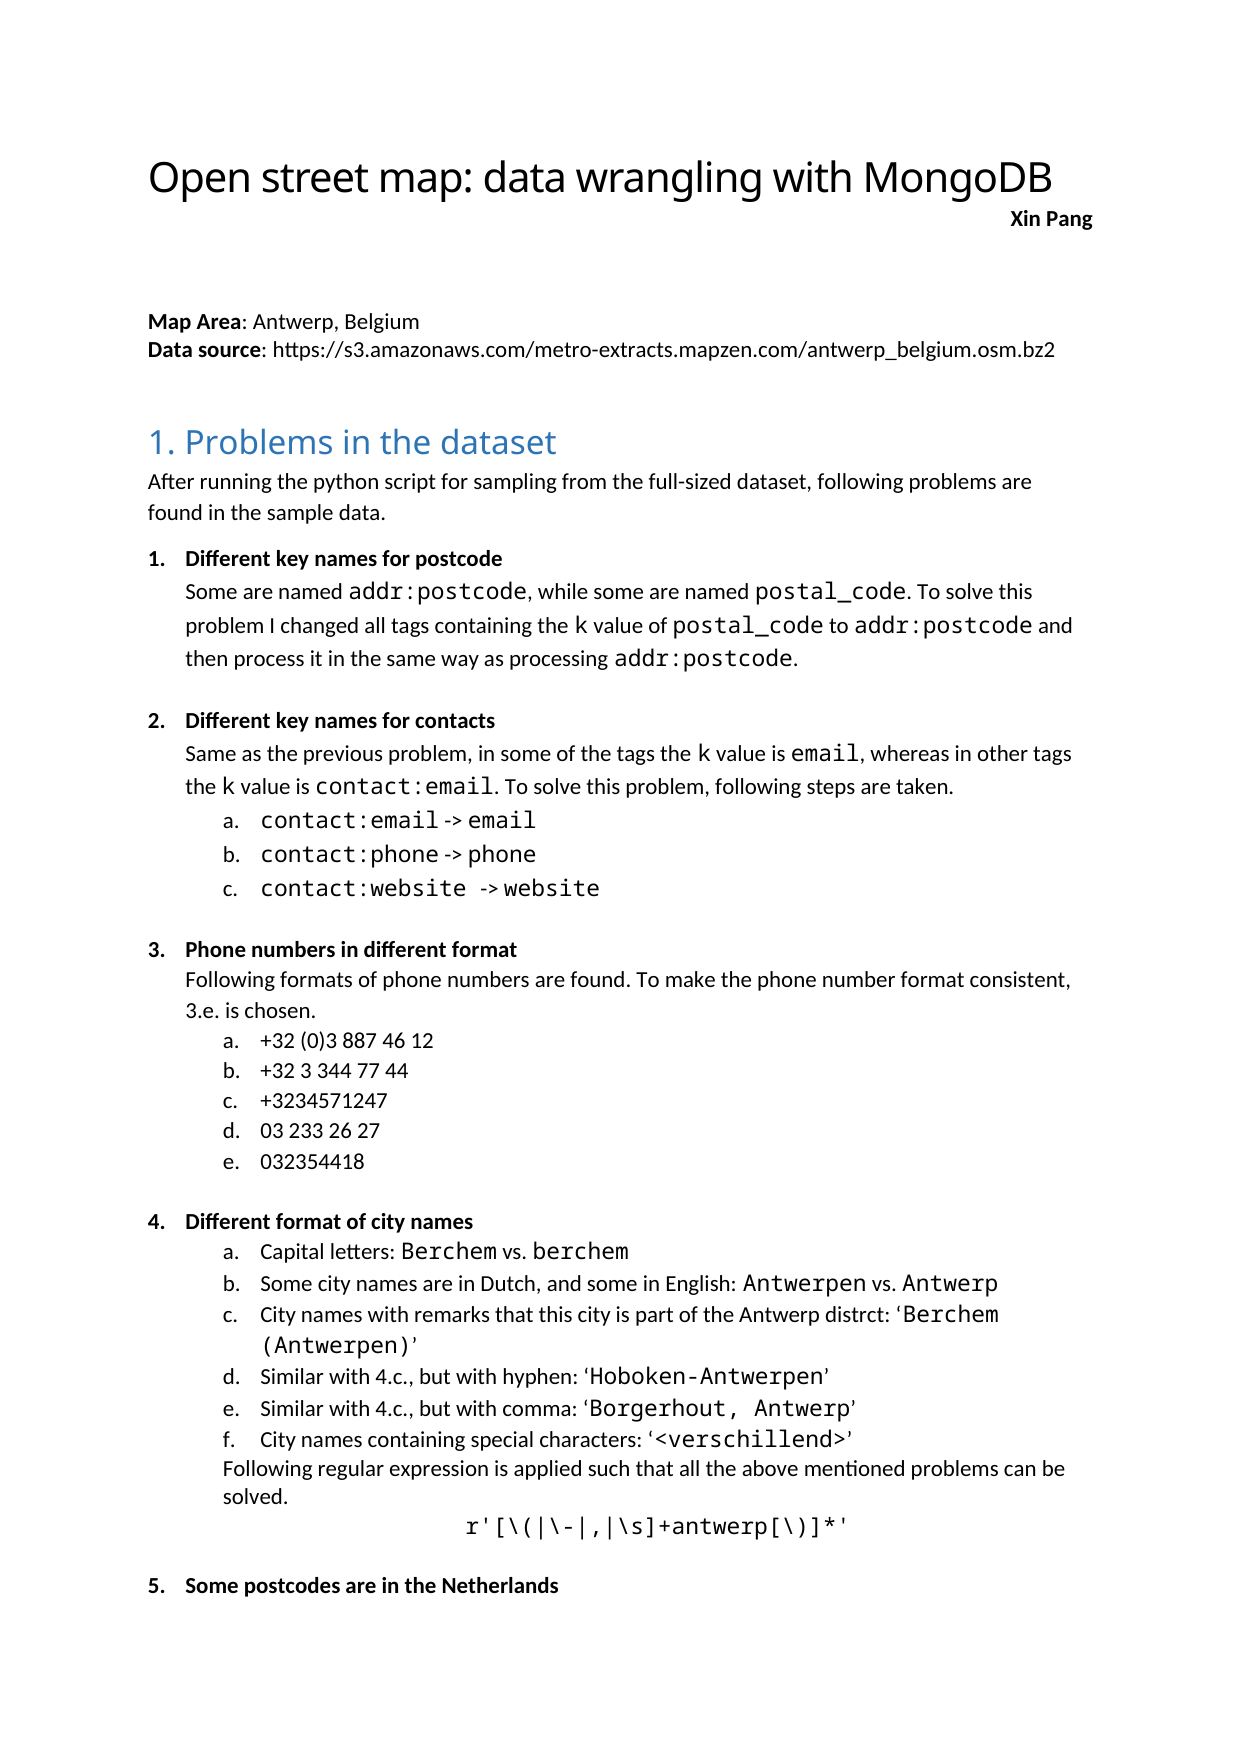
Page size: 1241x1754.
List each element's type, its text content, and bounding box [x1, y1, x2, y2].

list +3234571247 [223, 1086, 1093, 1114]
list Similar with 4.c., but with hyphen: ‘Hoboken-Antwerpen’ [223, 1360, 1093, 1392]
text After running the python script for sampling from the full-sized dataset, following problems are found in the sample data. [148, 467, 1093, 526]
list Some postcodes are in the Netherlands [148, 1572, 1093, 1599]
list City names containing special characters: ‘<verschillend>’ [223, 1423, 1093, 1454]
list 03 233 26 27 [223, 1117, 1093, 1145]
text Following regular expression is applied such that all the above mentioned problems can be solved. [223, 1454, 1093, 1510]
list City names with remarks that this city is part of the Antwerp distrct: ‘Berchem (Antwerpen)’ [223, 1298, 1093, 1360]
list 032354418 [223, 1147, 1093, 1175]
list Different key names for contacts [148, 706, 1093, 734]
text Map Area: Antwerp, Belgium [148, 307, 1093, 335]
text r'[\(|\-|,|\s]+antwerp[\)]*' [223, 1510, 1093, 1541]
list +32 3 344 77 44 [223, 1056, 1093, 1084]
list Same as the previous problem, in some of the tags the k value is email, whereas in other tags the k value is contact:email. To solve this problem, following steps are taken. [185, 736, 1093, 801]
list Capital letters: Berchem vs. berchem [223, 1235, 1093, 1267]
subtitle 1. Problems in the dataset [148, 418, 1093, 464]
list Some city names are in Dutch, and some in English: Antwerpen vs. Antwerp [223, 1267, 1093, 1298]
list Different key names for postcode [148, 544, 1093, 573]
list Following formats of phone numbers are found. To make the phone number format consistent, 3.e. is chosen. [185, 966, 1093, 1024]
title Open street map: data wrangling with MongoDB [148, 148, 1093, 204]
list contact:website -> website [223, 871, 1093, 903]
text Xin Pang [148, 204, 1093, 232]
list +32 (0)3 887 46 12 [223, 1026, 1093, 1054]
list contact:phone -> phone [223, 838, 1093, 869]
text Data source: https://s3.amazonaws.com/metro-extracts.mapzen.com/antwerp_belgium.osm.bz2 [148, 335, 1093, 363]
list Some are named addr:postcode, while some are named postal_code. To solve this problem I changed all tags containing the k value of postal_code to addr:postcode and then process it in the same way as processing addr:postcode. [185, 575, 1093, 673]
list Similar with 4.c., but with comma: ‘Borgerhout, Antwerp’ [223, 1392, 1093, 1423]
list contact:email -> email [223, 804, 1093, 835]
list Phone numbers in different format [148, 935, 1093, 963]
list Different format of city names [148, 1207, 1093, 1235]
